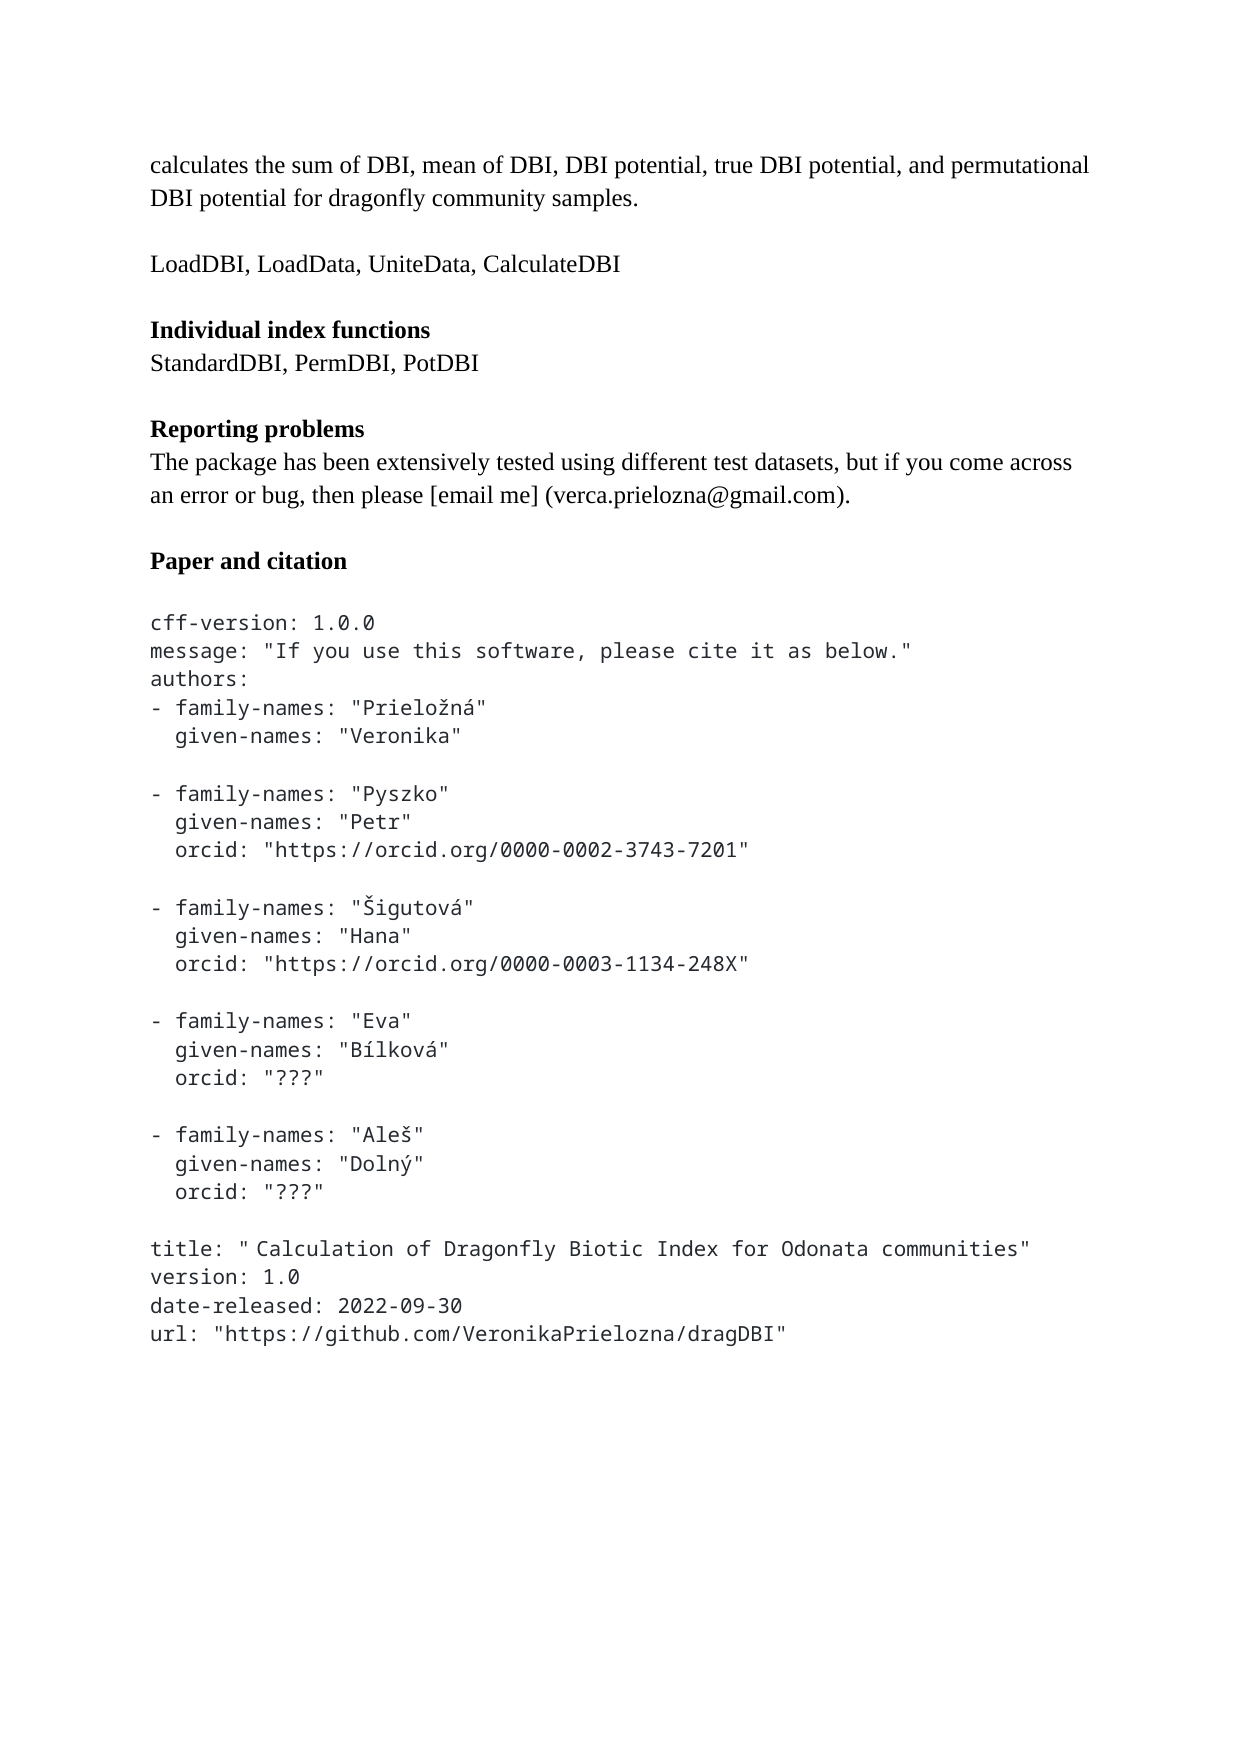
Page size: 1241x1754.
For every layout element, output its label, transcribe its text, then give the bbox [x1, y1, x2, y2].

text given-names: "Bílková" [150, 1035, 1090, 1063]
text StandardDBI, PermDBI, PotDBI [150, 348, 1090, 377]
text orcid: "https://orcid.org/0000-0002-3743-7201" [150, 836, 1090, 893]
text - family-names: "Prieložná" [150, 693, 1090, 721]
text given-names: "Dolný" [150, 1149, 1090, 1177]
text - family-names: "Šigutová" [150, 893, 1090, 921]
text Individual index functions [150, 315, 1090, 344]
text orcid: "???" [150, 1063, 1090, 1092]
text authors: [150, 664, 1090, 693]
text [150, 150, 1090, 212]
text Paper and citation [150, 546, 1090, 575]
text message: "If you use this software, please cite it as below." [150, 636, 1090, 664]
text given-names: "Hana" [150, 921, 1090, 949]
text orcid: "???" [150, 1177, 1090, 1206]
text given-names: "Petr" [150, 807, 1090, 836]
text - family-names: "Aleš" [150, 1120, 1090, 1149]
text - family-names: "Eva" [150, 1006, 1090, 1035]
text version: 1.0 [150, 1262, 1090, 1291]
text url: "https://github.com/VeronikaPrielozna/dragDBI" [150, 1319, 1090, 1348]
text given-names: "Veronika" [150, 721, 1090, 750]
text Reporting problems [150, 414, 1090, 443]
text LoadDBI, LoadData, UniteData, CalculateDBI [150, 249, 1090, 278]
text orcid: "https://orcid.org/0000-0003-1134-248X" [150, 949, 1090, 978]
text date-released: 2022-09-30 [150, 1291, 1090, 1319]
text - family-names: "Pyszko" [150, 779, 1090, 807]
text cff-version: 1.0.0 [150, 608, 1090, 636]
text The package has been extensively tested using different test datasets, but if you come across an error or bug, then please [email me] (verca.prielozna@gmail.com). [150, 447, 1090, 509]
text title: " Calculation of Dragonfly Biotic Index for Odonata communities" [150, 1234, 1090, 1262]
